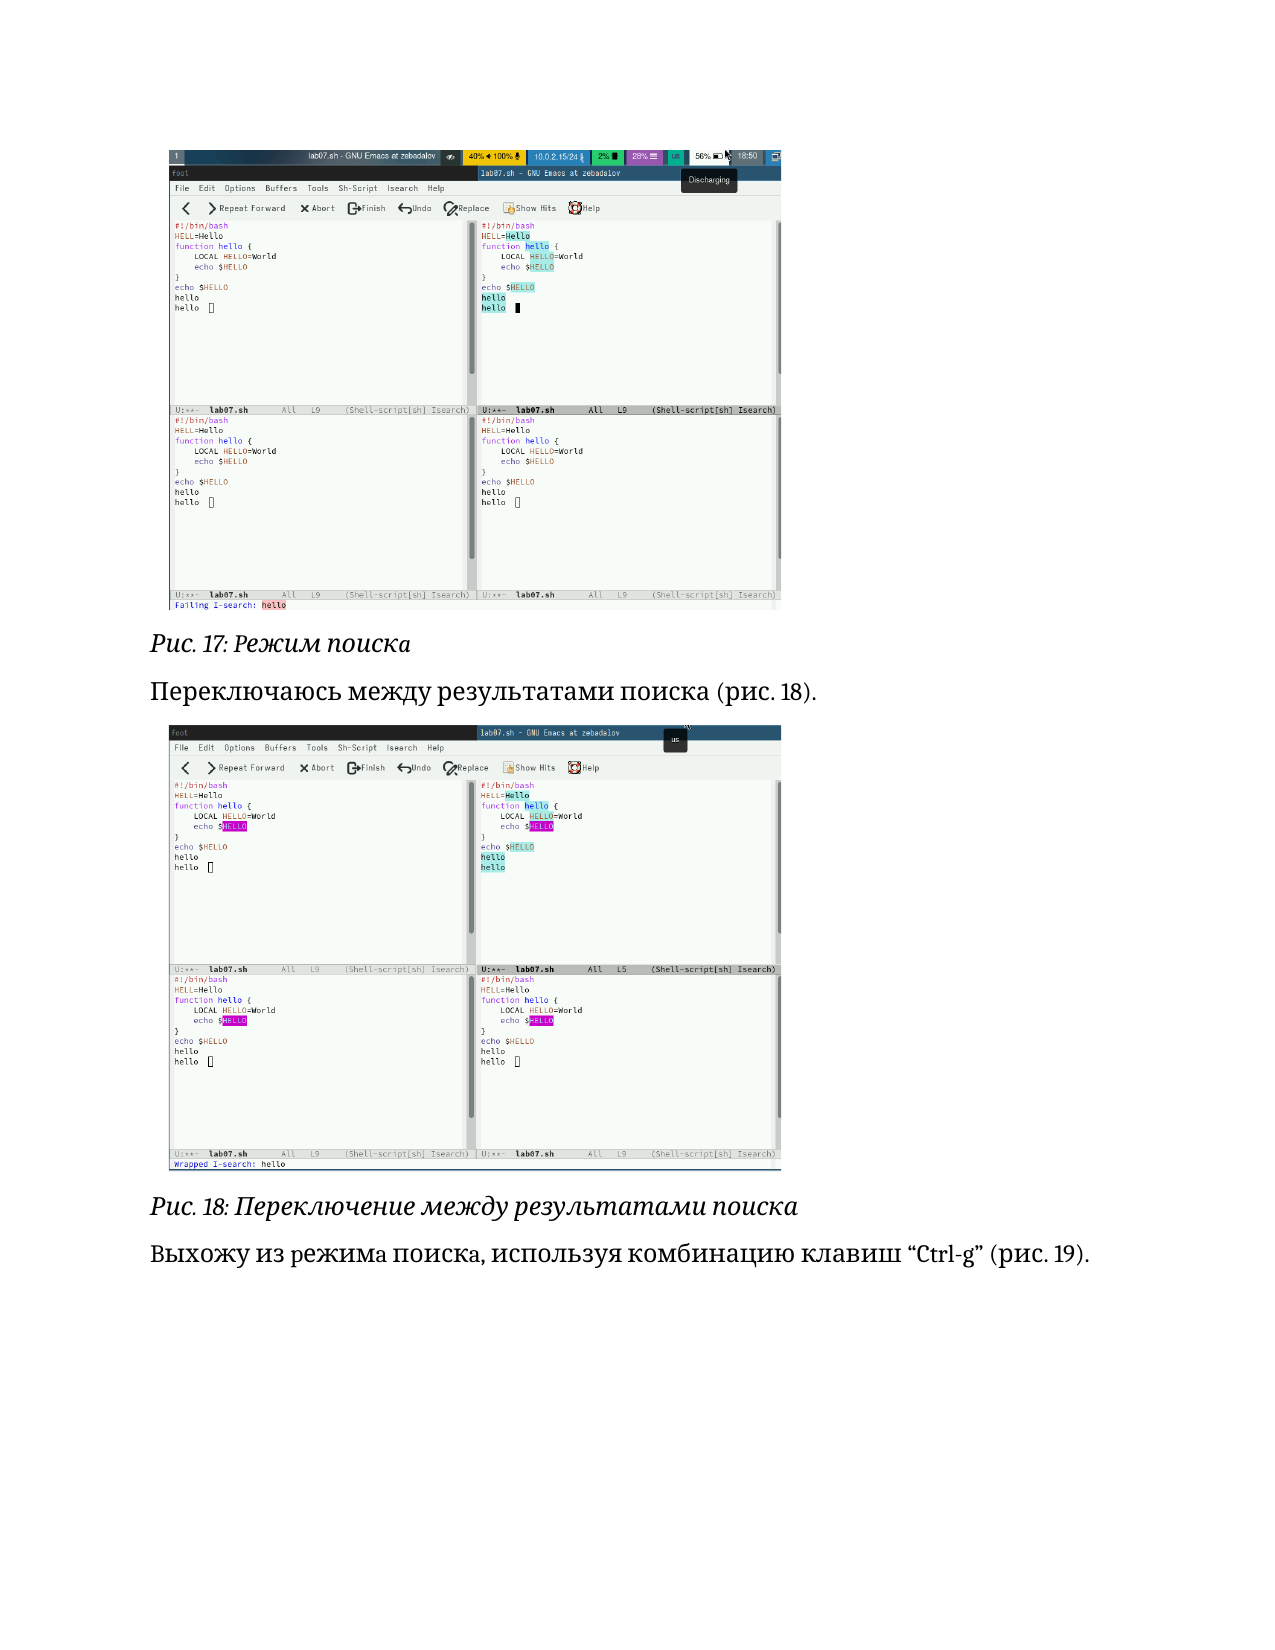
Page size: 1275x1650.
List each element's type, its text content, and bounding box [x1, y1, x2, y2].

picture [168, 150, 782, 610]
text Переключаюсь между результатами поиска (рис. 18). [150, 678, 1125, 707]
text Рис. 18: Переключение между результатами поиска [150, 1192, 1125, 1221]
text Bыхожу из pежимa поискa, используя комбинацию клавиш “Ctrl-g” (рис. 19). [150, 1240, 1125, 1269]
text Рис. 17: Pежим поискa [150, 630, 1125, 659]
picture [168, 725, 782, 1172]
